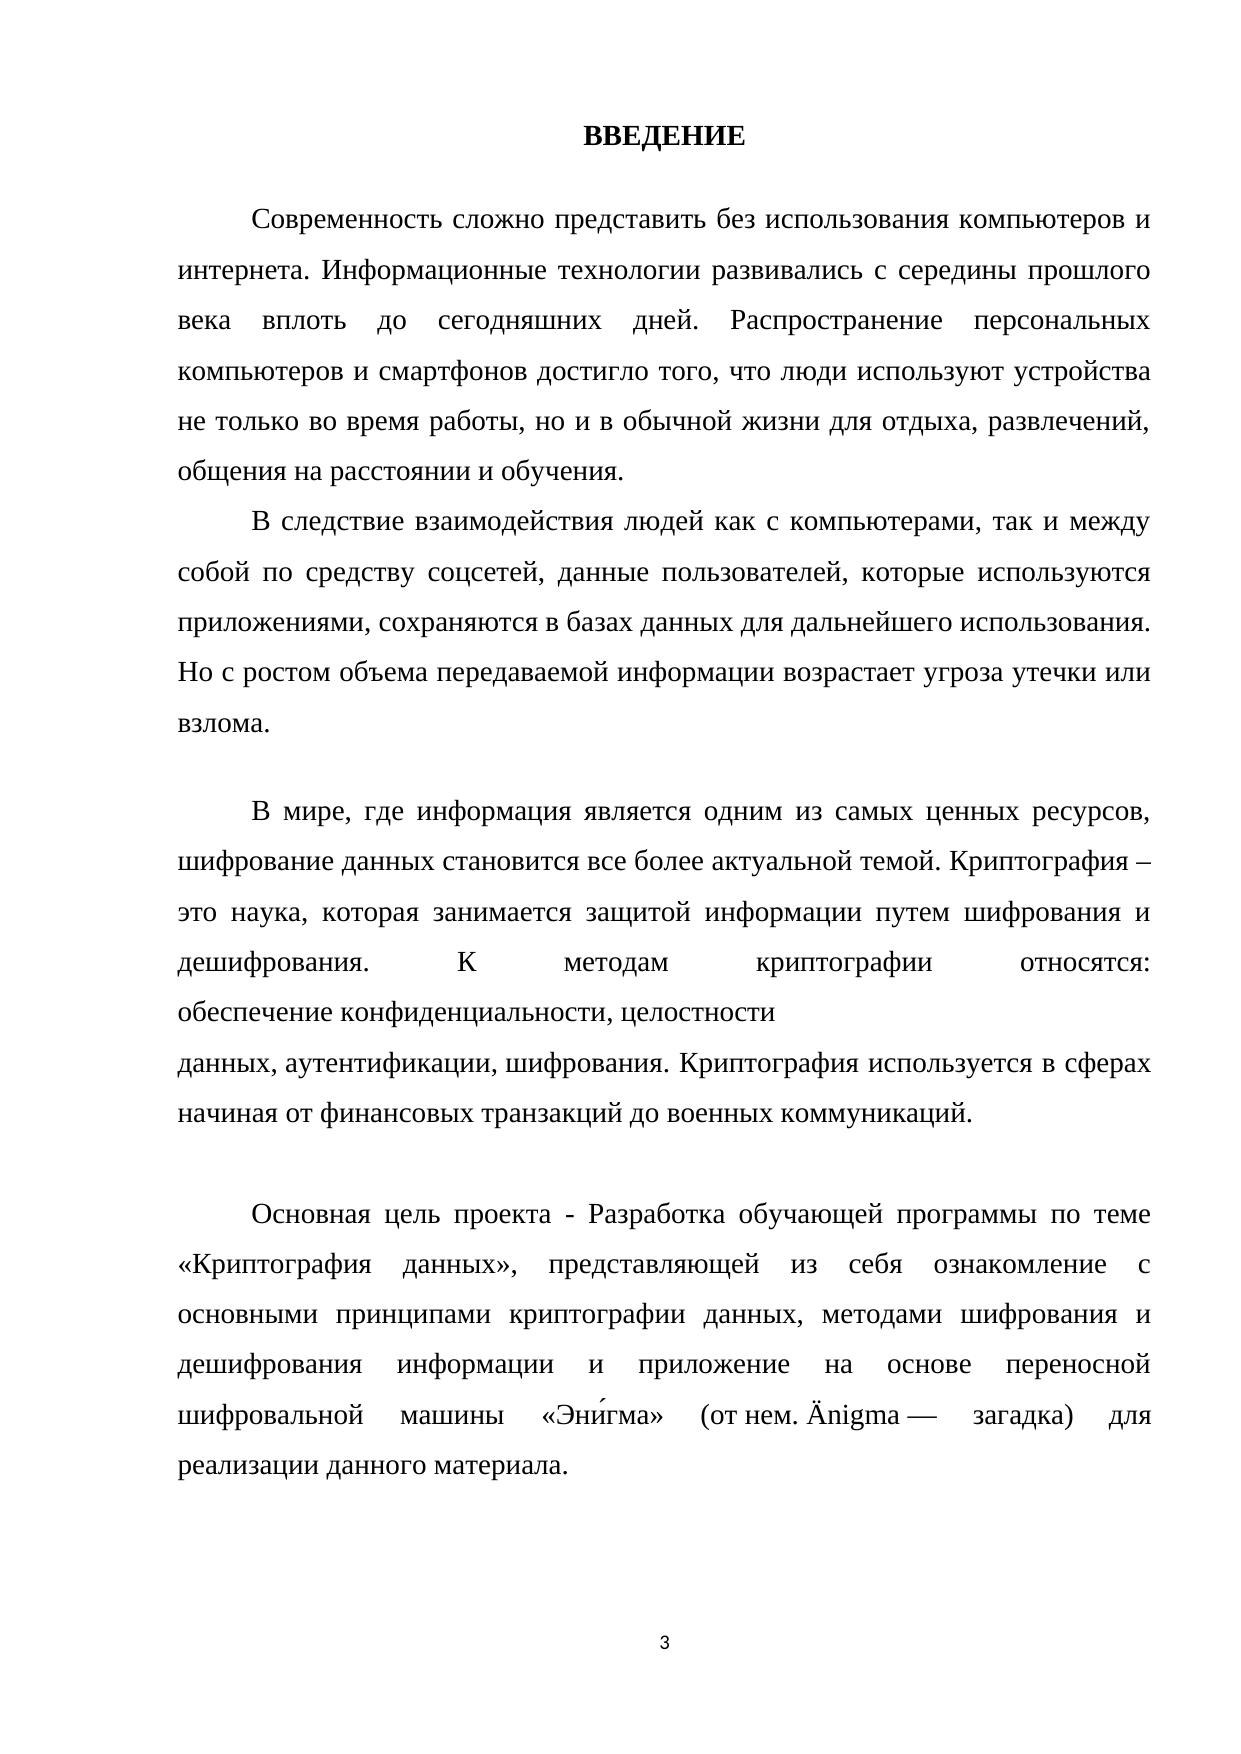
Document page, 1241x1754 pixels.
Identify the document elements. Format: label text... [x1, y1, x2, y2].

subtitle ВВЕДЕНИЕ [177, 118, 1152, 152]
text В мире, где информация является одним из самых ценных ресурсов, шифрование данных становится все более актуальной темой. Криптография – это наука, которая занимается защитой информации путем шифрования и дешифрования. К методам криптографии относятся: обеспечение конфиденциальности, целостности данных, аутентификации, шифрования. Криптография используется в сферах начиная от финансовых транзакций до военных коммуникаций. [177, 793, 1152, 1129]
text В следствие взаимодействия людей как с компьютерами, так и между собой по средству соцсетей, данные пользователей, которые используются приложениями, сохраняются в базах данных для дальнейшего использования. Но с ростом объема передаваемой информации возрастает угроза утечки или взлома. [177, 503, 1152, 738]
text Современность сложно представить без использования компьютеров и интернета. Информационные технологии развивались с середины прошлого века вплоть до сегодняшних дней. Распространение персональных компьютеров и смартфонов достигло того, что люди используют устройства не только во время работы, но и в обычной жизни для отдыха, развлечений, общения на расстоянии и обучения. [177, 202, 1152, 487]
text Основная цель проекта - Разработка обучающей программы по теме «Криптография данных», представляющей из себя ознакомление с основными принципами криптографии данных, методами шифрования и дешифрования информации и приложение на основе переносной шифровальной машины «Эни́гма» (от нем. Änigma — загадка) для реализации данного материала. [177, 1196, 1152, 1481]
